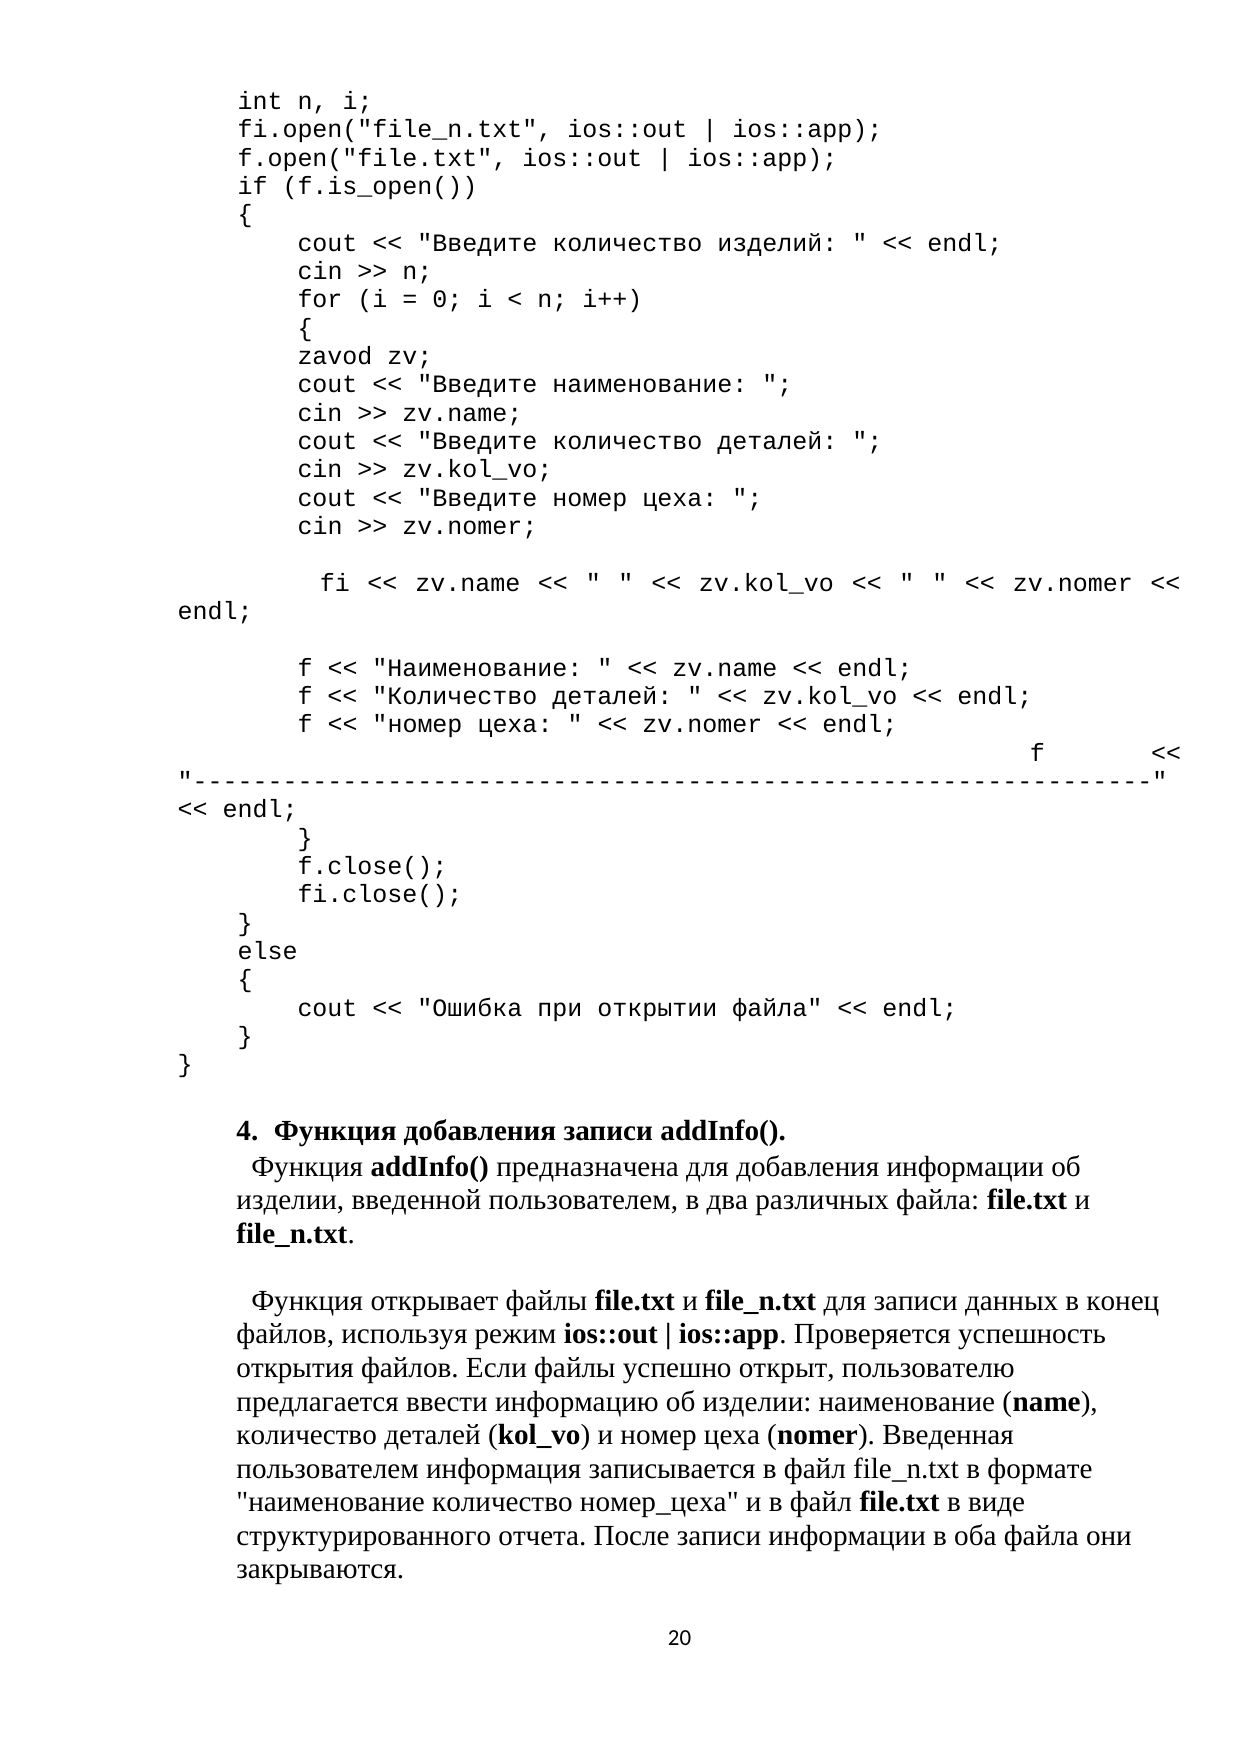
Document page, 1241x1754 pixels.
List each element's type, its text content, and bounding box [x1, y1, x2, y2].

text } [177, 910, 1181, 939]
text int n, i; [177, 89, 1181, 117]
text f << "----------------------------------------------------------------" << endl; [177, 740, 1181, 825]
text f << "номер цеха: " << zv.nomer << endl; [177, 712, 1181, 740]
text fi.open("file_n.txt", ios::out | ios::app); [177, 117, 1181, 145]
text cin >> n; [177, 259, 1181, 287]
text } [177, 1052, 1181, 1080]
text Функция addInfo() предназначена для добавления информации об изделии, введенной пользователем, в два различных файла: file.txt и file_n.txt. [236, 1149, 1181, 1249]
text cout << "Введите номер цеха: "; [177, 485, 1181, 514]
text Функция открывает файлы file.txt и file_n.txt для записи данных в конец файлов, используя режим ios::out | ios::app. Проверяется успешность открытия файлов. Если файлы успешно открыт, пользователю предлагается ввести информацию об изделии: наименование (name), количество деталей (kol_vo) и номер цеха (nomer). Введенная пользователем информация записывается в файл file_n.txt в формате "наименование количество номер_цеха" и в файл file.txt в виде структурированного отчета. После записи информации в оба файла они закрываются. [236, 1283, 1181, 1585]
text cin >> zv.nomer; [177, 514, 1181, 542]
text cout << "Ошибка при открытии файла" << endl; [177, 995, 1181, 1024]
text cout << "Введите наименование: "; [177, 372, 1181, 400]
text cout << "Введите количество деталей: "; [177, 429, 1181, 457]
text fi.close(); [177, 882, 1181, 910]
text { [177, 202, 1181, 230]
text f << "Наименование: " << zv.name << endl; [177, 655, 1181, 684]
text f.close(); [177, 854, 1181, 882]
text f << "Количество деталей: " << zv.kol_vo << endl; [177, 684, 1181, 712]
text } [177, 1024, 1181, 1052]
text } [177, 825, 1181, 854]
text fi << zv.name << " " << zv.kol_vo << " " << zv.nomer << endl; [177, 570, 1181, 627]
text cout << "Введите количество изделий: " << endl; [177, 230, 1181, 259]
text { [177, 315, 1181, 344]
text if (f.is_open()) [177, 174, 1181, 202]
text else [177, 939, 1181, 967]
text zavod zv; [177, 344, 1181, 372]
text cin >> zv.name; [177, 400, 1181, 429]
subtitle Функция добавления записи addInfo(). [236, 1113, 1181, 1146]
text f.open("file.txt", ios::out | ios::app); [177, 145, 1181, 174]
text { [177, 967, 1181, 995]
text cin >> zv.kol_vo; [177, 457, 1181, 485]
text for (i = 0; i < n; i++) [177, 287, 1181, 315]
